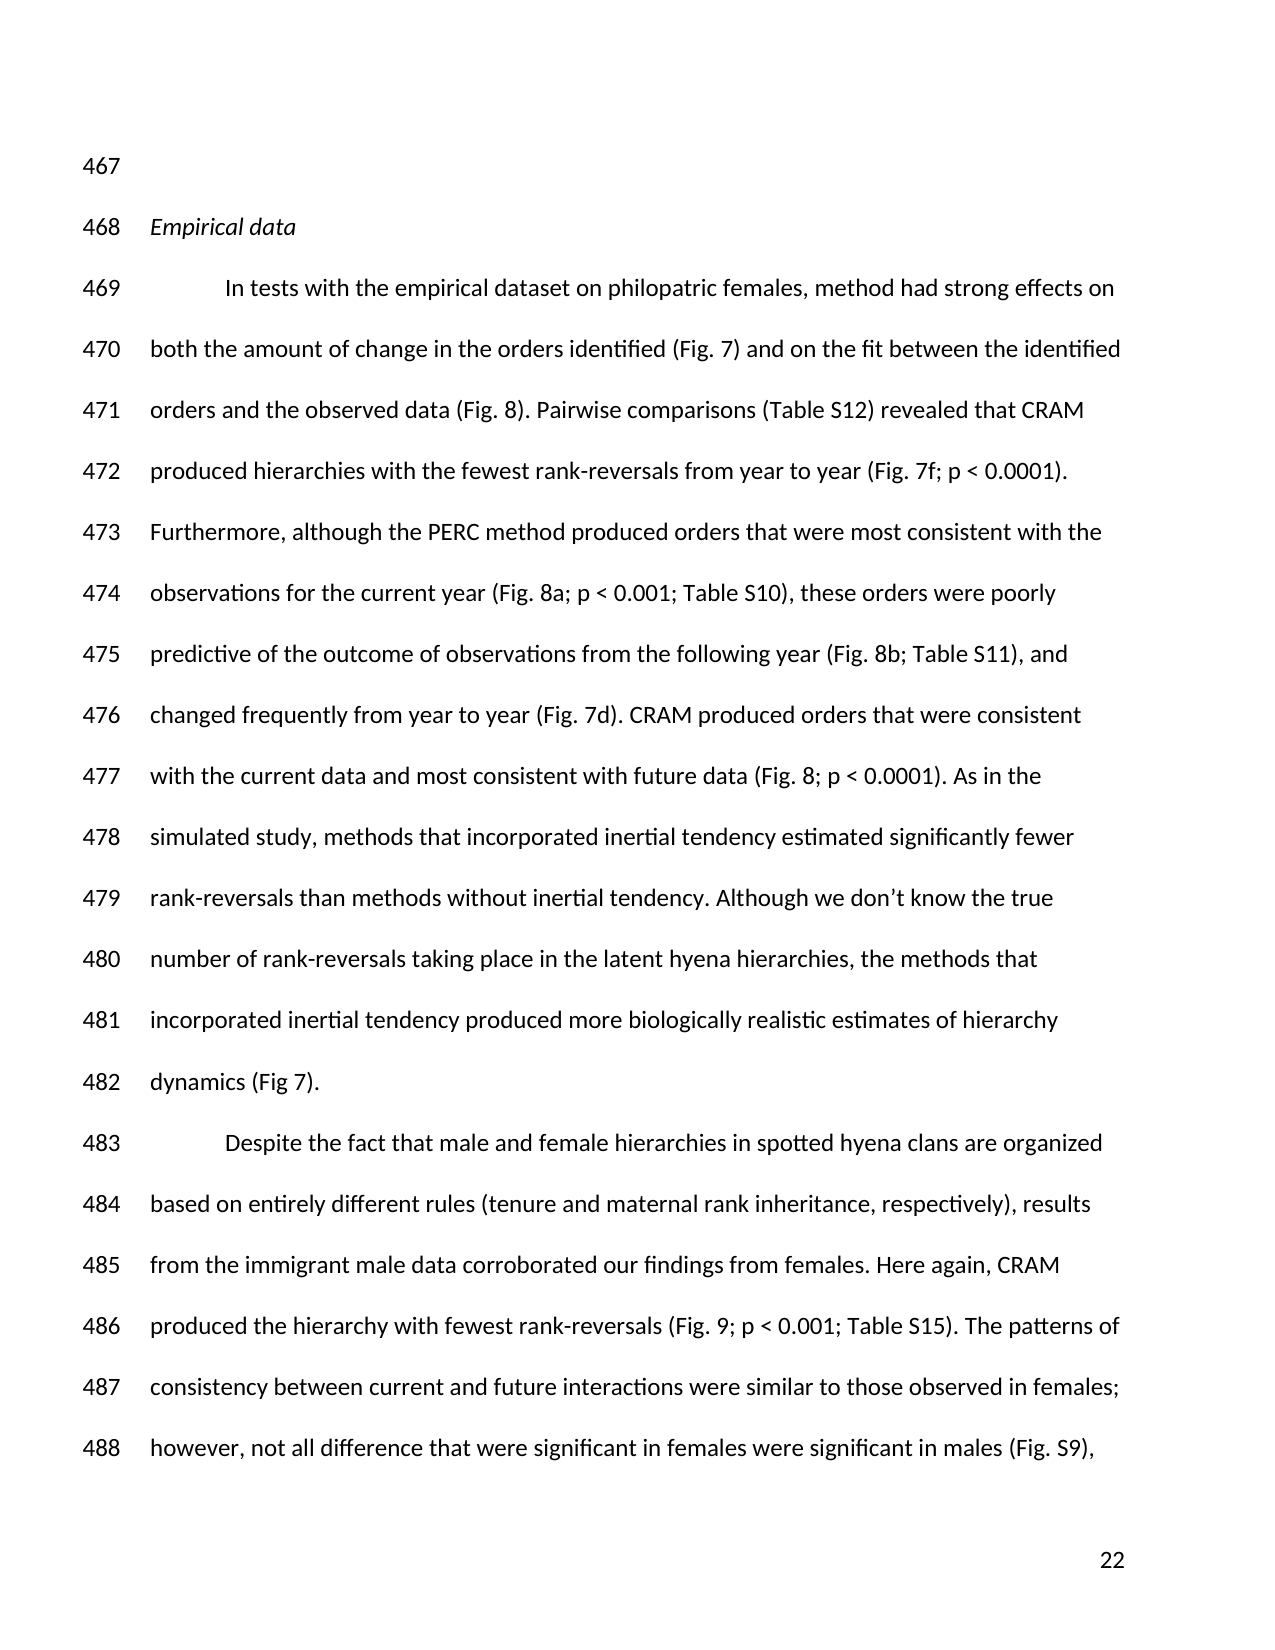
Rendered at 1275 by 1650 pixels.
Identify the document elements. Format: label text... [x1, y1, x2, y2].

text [150, 1127, 1125, 1462]
text Empirical data [150, 211, 1125, 242]
text In tests with the empirical dataset on philopatric females, method had strong effects on both the amount of change in the orders identified (Fig. 7) and on the fit between the identified orders and the observed data (Fig. 8). Pairwise comparisons (Table S12) revealed that CRAM produced hierarchies with the fewest rank-reversals from year to year (Fig. 7f; p < 0.0001). Furthermore, although the PERC method produced orders that were most consistent with the observations for the current year (Fig. 8a; p < 0.001; Table S10), these orders were poorly predictive of the outcome of observations from the following year (Fig. 8b; Table S11), and changed frequently from year to year (Fig. 7d). CRAM produced orders that were consistent with the current data and most consistent with future data (Fig. 8; p < 0.0001). As in the simulated study, methods that incorporated inertial tendency estimated significantly fewer rank-reversals than methods without inertial tendency. Although we don’t know the true number of rank-reversals taking place in the latent hyena hierarchies, the methods that incorporated inertial tendency produced more biologically realistic estimates of hierarchy dynamics (Fig 7). [150, 272, 1125, 1096]
